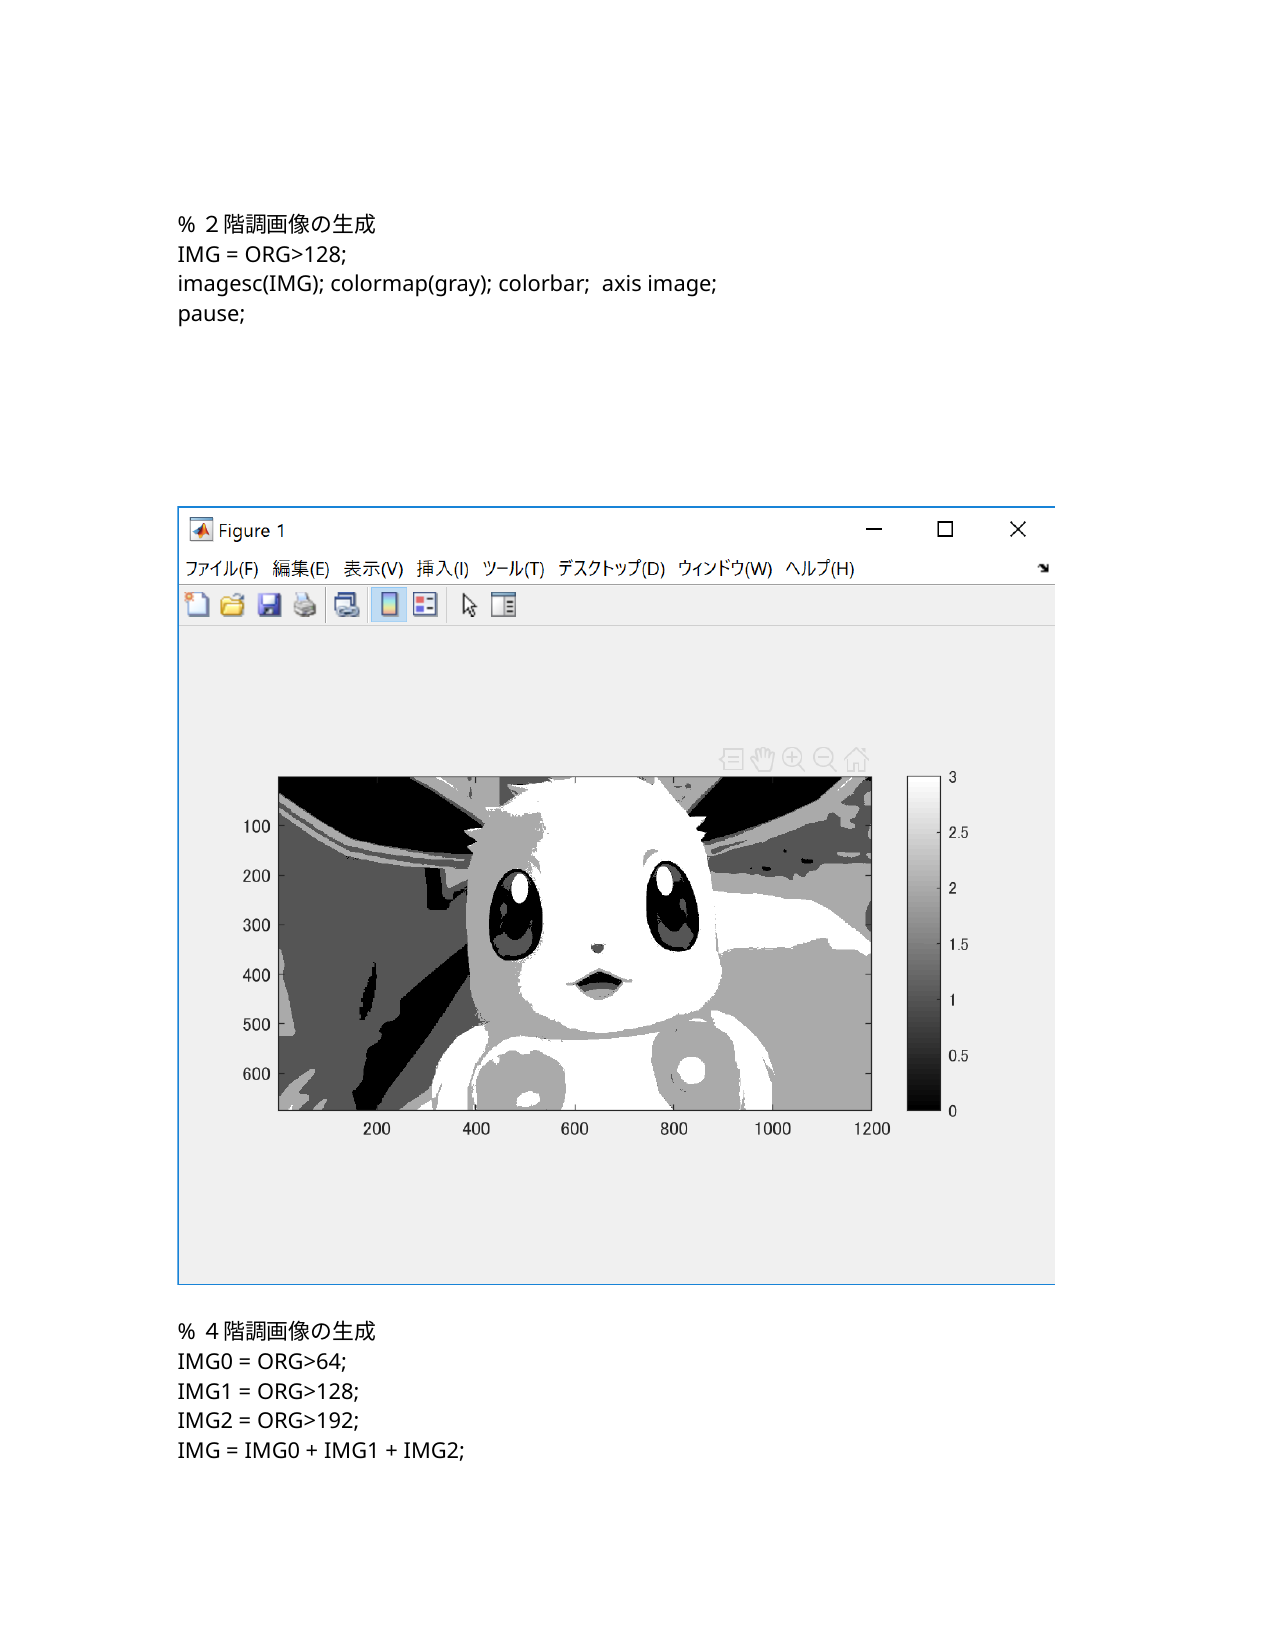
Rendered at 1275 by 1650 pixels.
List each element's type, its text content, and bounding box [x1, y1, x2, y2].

text IMG = IMG0 + IMG1 + IMG2; [177, 1435, 1098, 1465]
text pause; [177, 298, 1098, 328]
text imagesc(IMG); colormap(gray); colorbar; axis image; [177, 268, 1098, 298]
text IMG2 = ORG>192; [177, 1406, 1098, 1435]
text % ２階調画像の生成 [177, 207, 1098, 238]
text IMG = ORG>128; [177, 238, 1098, 268]
text % ４階調画像の生成 [177, 1314, 1098, 1346]
text IMG0 = ORG>64; [177, 1346, 1098, 1376]
text IMG1 = ORG>128; [177, 1376, 1098, 1406]
picture [177, 506, 1055, 1285]
